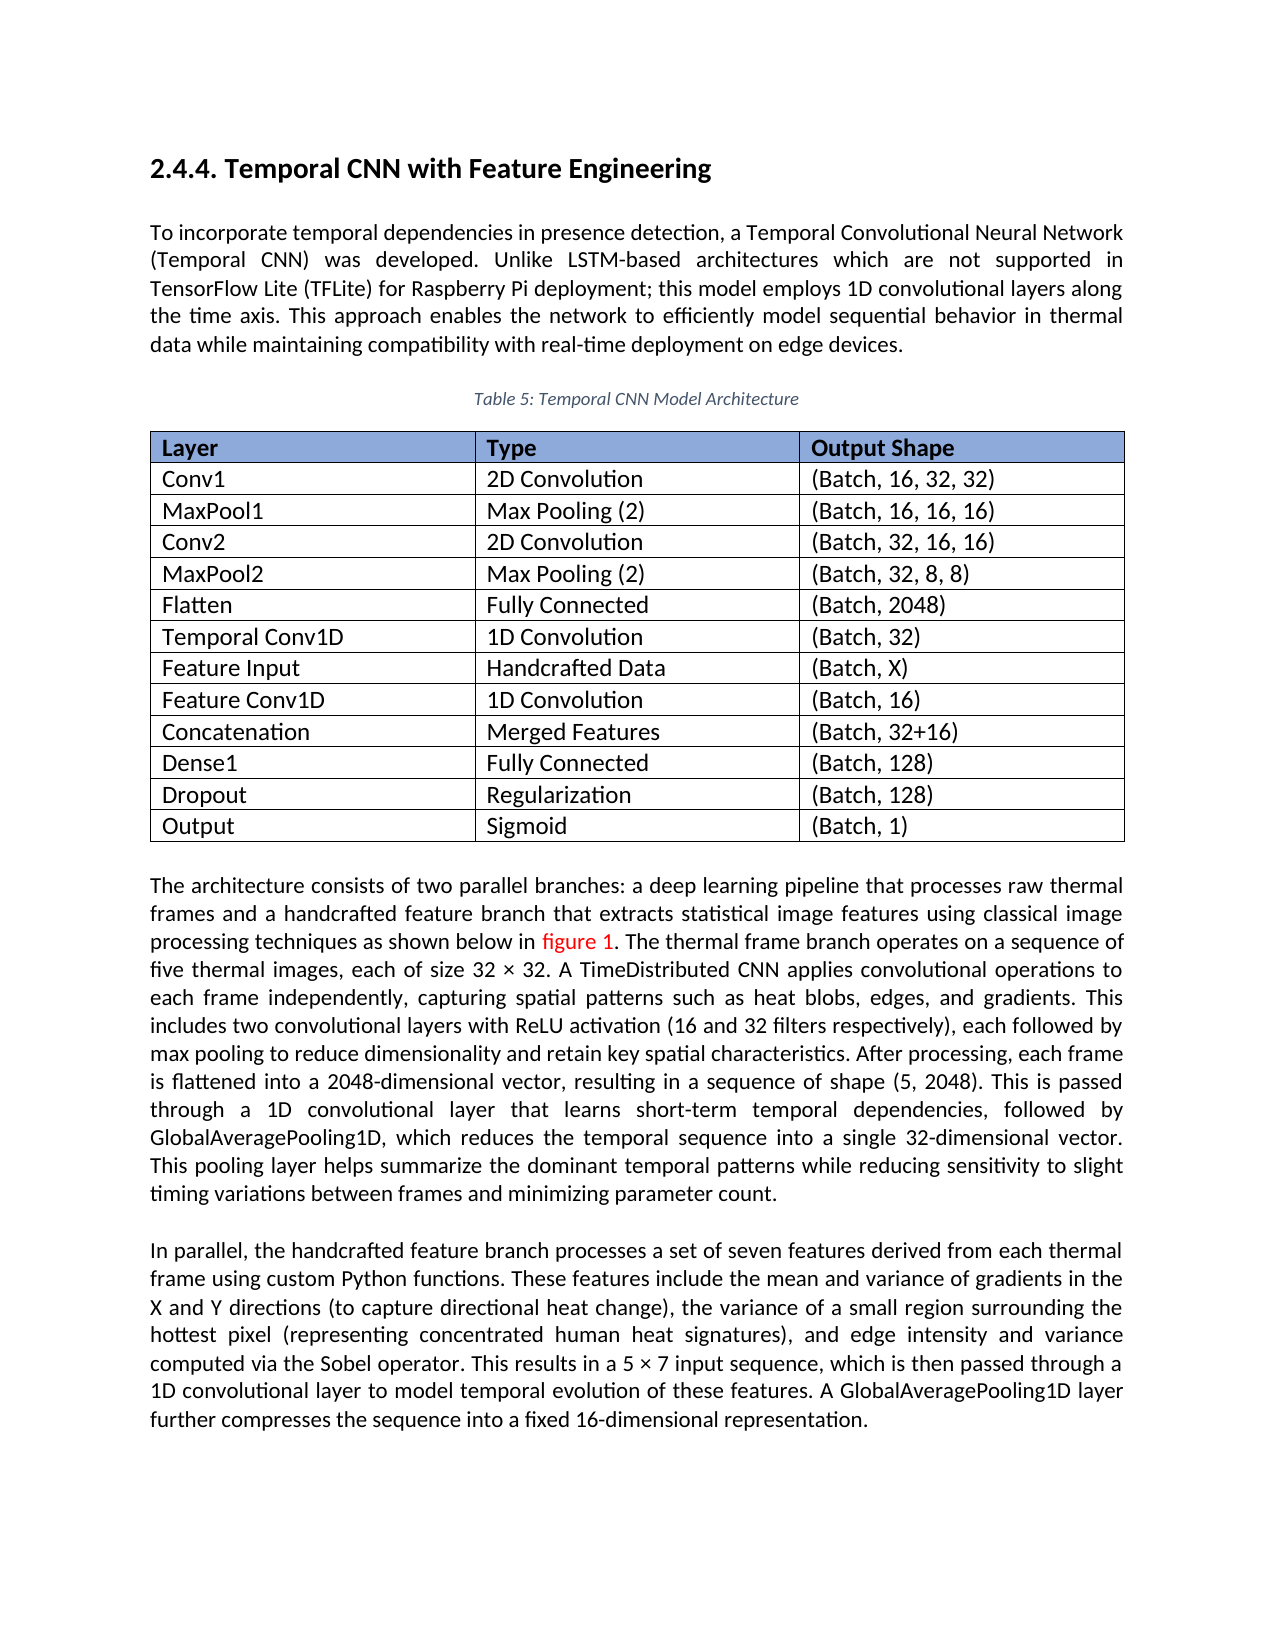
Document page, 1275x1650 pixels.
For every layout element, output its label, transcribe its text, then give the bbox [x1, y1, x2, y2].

table_cell (Batch, 128) [800, 747, 1124, 778]
text In parallel, the handcrafted feature branch processes a set of seven features derived from each thermal frame using custom Python functions. These features include the mean and variance of gradients in the X and Y directions (to capture directional heat change), the variance of a small region surrounding the hottest pixel (representing concentrated human heat signatures), and edge intensity and variance computed via the Sobel operator. This results in a 5 × 7 input sequence, which is then passed through a 1D convolutional layer to model temporal evolution of these features. A GlobalAveragePooling1D layer further compresses the sequence into a fixed 16-dimensional representation. [150, 1237, 1125, 1433]
table_cell (Batch, 16, 32, 32) [800, 463, 1124, 494]
table_cell Fully Connected [476, 747, 799, 778]
table_cell (Batch, 2048) [800, 590, 1124, 620]
table_cell Sigmoid [476, 810, 799, 841]
table_cell (Batch, 32, 8, 8) [800, 558, 1124, 588]
table_cell Dense1 [151, 747, 475, 778]
table_cell Conv1 [151, 463, 475, 494]
table_cell Feature Conv1D [151, 684, 475, 715]
table_cell 2D Convolution [476, 463, 799, 494]
table_cell (Batch, 16) [800, 684, 1124, 715]
table_cell Max Pooling (2) [476, 495, 799, 525]
table_cell 1D Convolution [476, 684, 799, 715]
table_cell (Batch, 1) [800, 810, 1124, 841]
table_cell Output [151, 810, 475, 841]
text 2.4.4. Temporal CNN with Feature Engineering [150, 150, 1125, 186]
table_cell Merged Features [476, 716, 799, 746]
table_cell (Batch, 32+16) [800, 716, 1124, 746]
table_cell Flatten [151, 590, 475, 620]
text Table 5: Temporal CNN Model Architecture [150, 387, 1125, 410]
table_header Layer [151, 432, 475, 462]
table_header Type [476, 432, 799, 462]
table_cell Handcrafted Data [476, 653, 799, 683]
table_cell Feature Input [151, 653, 475, 683]
table_header Output Shape [800, 432, 1124, 462]
text The architecture consists of two parallel branches: a deep learning pipeline that processes raw thermal frames and a handcrafted feature branch that extracts statistical image features using classical image processing techniques as shown below in figure 1. The thermal frame branch operates on a sequence of five thermal images, each of size 32 × 32. A TimeDistributed CNN applies convolutional operations to each frame independently, capturing spatial patterns such as heat blobs, edges, and gradients. This includes two convolutional layers with ReLU activation (16 and 32 filters respectively), each followed by max pooling to reduce dimensionality and retain key spatial characteristics. After processing, each frame is flattened into a 2048-dimensional vector, resulting in a sequence of shape (5, 2048). This is passed through a 1D convolutional layer that learns short-term temporal dependencies, followed by GlobalAveragePooling1D, which reduces the temporal sequence into a single 32-dimensional vector. This pooling layer helps summarize the dominant temporal patterns while reducing sensitivity to slight timing variations between frames and minimizing parameter count. [150, 871, 1125, 1207]
text To incorporate temporal dependencies in presence detection, a Temporal Convolutional Neural Network (Temporal CNN) was developed. Unlike LSTM-based architectures which are not supported in TensorFlow Lite (TFLite) for Raspberry Pi deployment; this model employs 1D convolutional layers along the time axis. This approach enables the network to efficiently model sequential behavior in thermal data while maintaining compatibility with real-time deployment on edge devices. [150, 218, 1125, 358]
table_cell 1D Convolution [476, 621, 799, 652]
table_cell Temporal Conv1D [151, 621, 475, 652]
table_cell 2D Convolution [476, 526, 799, 557]
table_cell (Batch, X) [800, 653, 1124, 683]
table_cell (Batch, 32) [800, 621, 1124, 652]
table_cell Regularization [476, 779, 799, 809]
table_cell Concatenation [151, 716, 475, 746]
table_cell (Batch, 128) [800, 779, 1124, 809]
table_cell MaxPool2 [151, 558, 475, 588]
table_cell Dropout [151, 779, 475, 809]
table_cell (Batch, 32, 16, 16) [800, 526, 1124, 557]
table_cell (Batch, 16, 16, 16) [800, 495, 1124, 525]
table_cell Conv2 [151, 526, 475, 557]
table_cell Fully Connected [476, 590, 799, 620]
table_cell Max Pooling (2) [476, 558, 799, 588]
table_cell MaxPool1 [151, 495, 475, 525]
